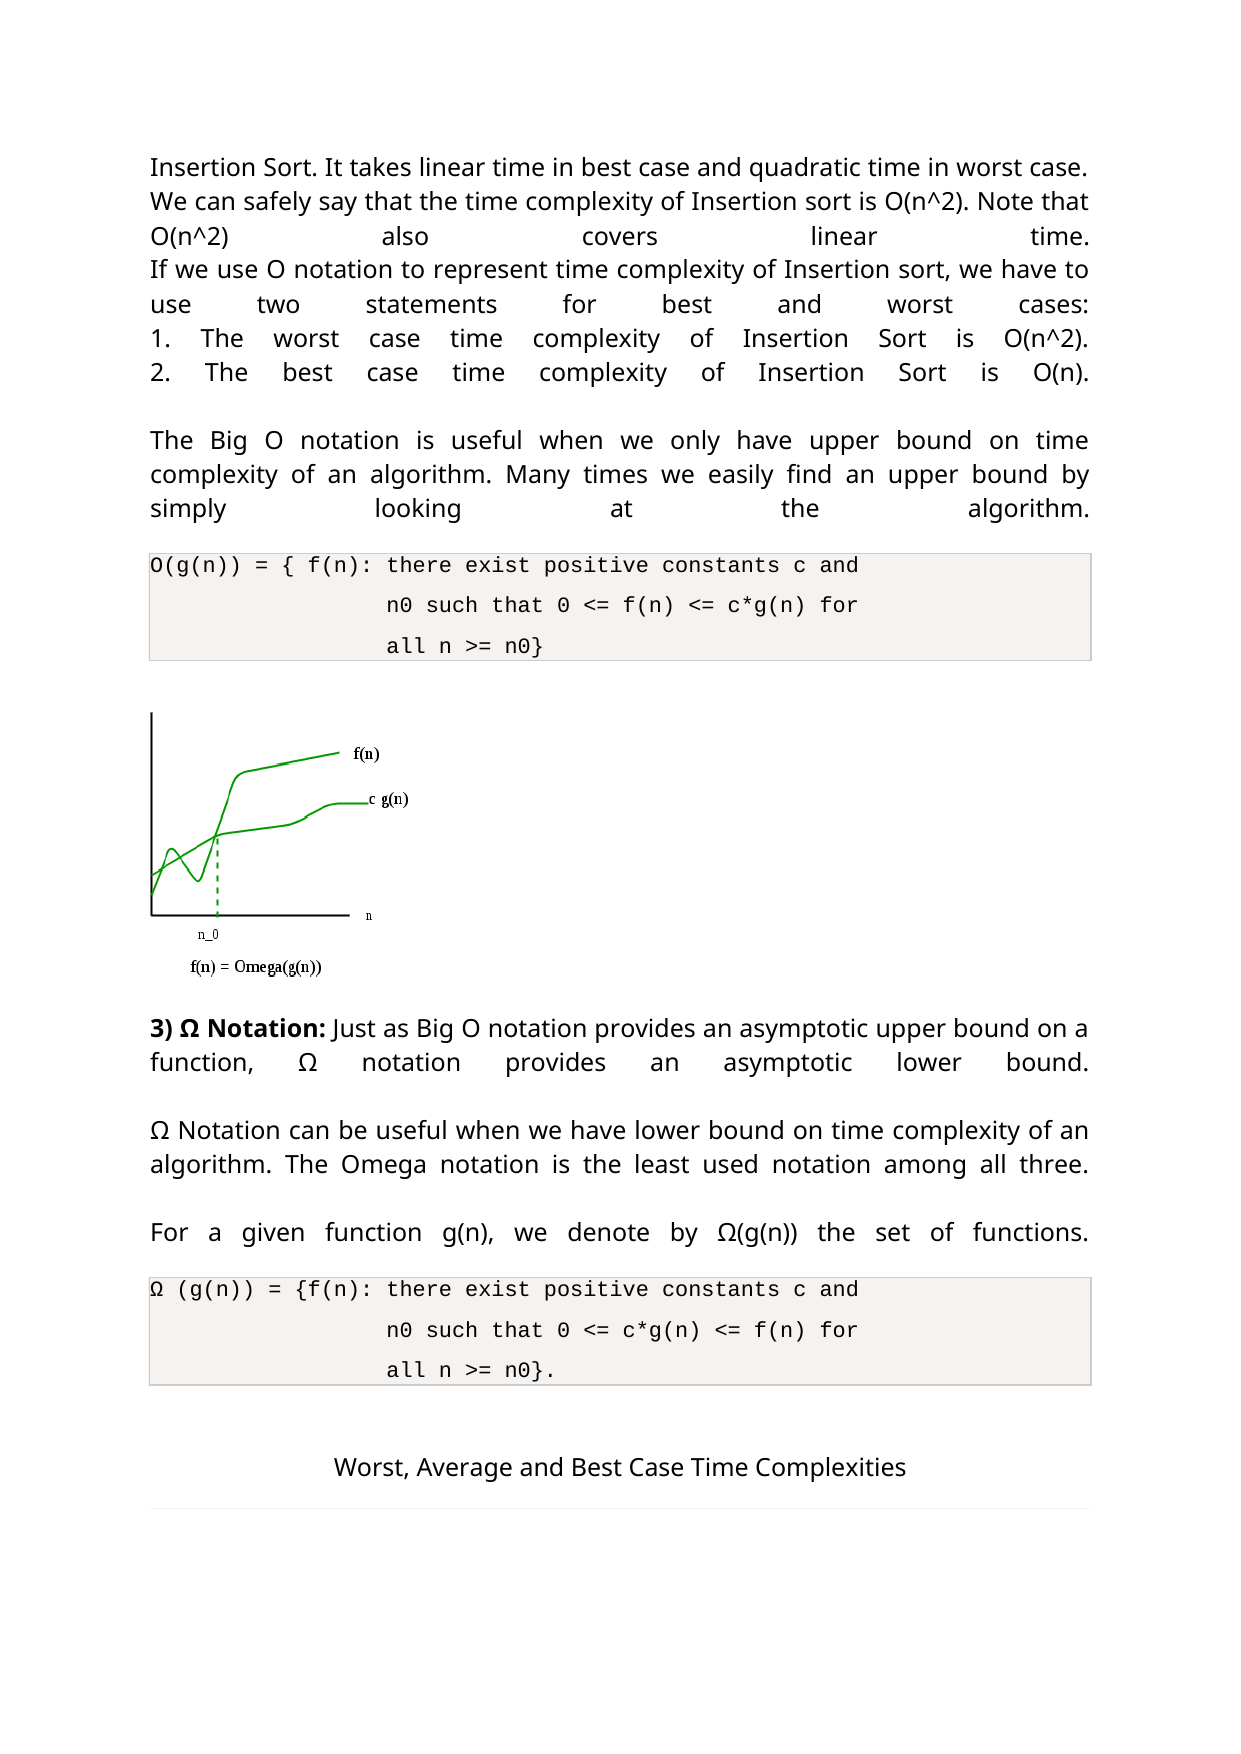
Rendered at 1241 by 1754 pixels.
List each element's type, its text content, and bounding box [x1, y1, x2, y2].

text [150, 150, 1090, 553]
text n0 such that 0 <= f(n) <= c*g(n) for [150, 593, 1090, 619]
text n0 such that 0 <= c*g(n) <= f(n) for [150, 1317, 1090, 1343]
text all n >= n0} [150, 633, 1090, 660]
text O(g(n)) = { f(n): there exist positive constants c and [150, 554, 1090, 579]
text 3) Ω Notation: Just as Big O notation provides an asymptotic upper bound on a function, Ω notation provides an asymptotic lower bound. Ω Notation can be useful when we have lower bound on time complexity of an algorithm. The Omega notation is the least used notation among all three. For a given function g(n), we denote by Ω(g(n)) the set of functions. [150, 1010, 1090, 1277]
text all n >= n0}. [150, 1358, 1090, 1384]
text Worst, Average and Best Case Time Complexities [150, 1448, 1090, 1484]
text Ω (g(n)) = {f(n): there exist positive constants c and [150, 1278, 1090, 1303]
